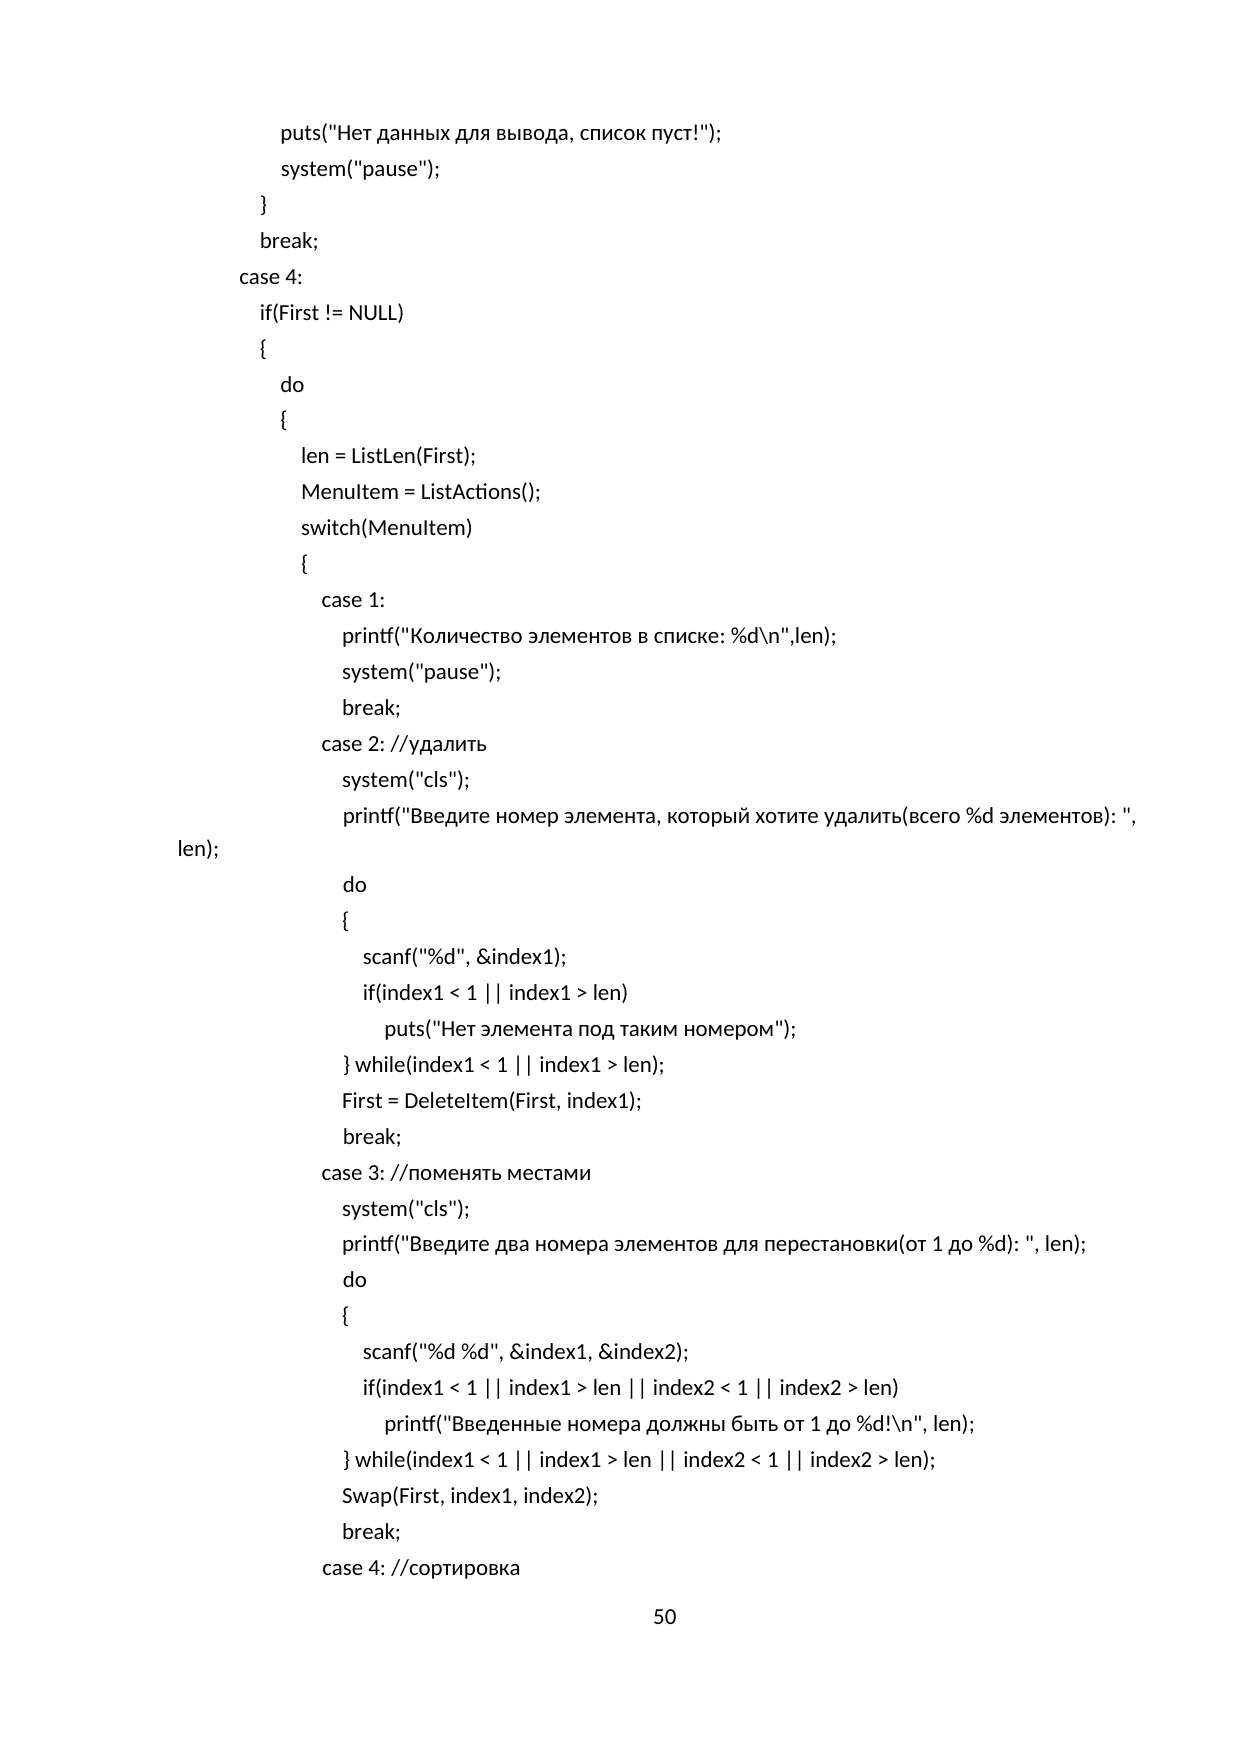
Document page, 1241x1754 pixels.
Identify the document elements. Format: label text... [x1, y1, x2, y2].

text puts("Нет элемента под таким номером"); [177, 1014, 1152, 1042]
text printf("Введите номер элемента, который хотите удалить(всего %d элементов): ", len); [177, 801, 1152, 862]
text do [177, 370, 1152, 398]
text } while(index1 < 1 || index1 > len); [177, 1050, 1152, 1078]
text printf("Введенные номера должны быть от 1 до %d!\n", len); [177, 1409, 1152, 1437]
text Swap(First, index1, index2); [177, 1481, 1152, 1509]
text scanf("%d %d", &index1, &index2); [177, 1337, 1152, 1365]
text } while(index1 < 1 || index1 > len || index2 < 1 || index2 > len); [177, 1445, 1152, 1473]
text do [177, 870, 1152, 898]
text { [177, 1301, 1152, 1329]
text case 4: //сортировка [177, 1553, 1152, 1581]
text } [177, 190, 1152, 218]
text { [177, 906, 1152, 934]
text system("pause"); [177, 657, 1152, 685]
text break; [177, 1122, 1152, 1150]
text printf("Количество элементов в списке: %d\n",len); [177, 621, 1152, 649]
text if(index1 < 1 || index1 > len || index2 < 1 || index2 > len) [177, 1373, 1152, 1401]
text case 4: [177, 262, 1152, 290]
text if(First != NULL) [177, 298, 1152, 326]
text { [177, 406, 1152, 434]
text { [177, 334, 1152, 362]
text break; [177, 693, 1152, 721]
text break; [177, 1517, 1152, 1545]
text system("cls"); [177, 1194, 1152, 1222]
text case 1: [177, 585, 1152, 613]
text system("pause"); [177, 154, 1152, 182]
text { [177, 549, 1152, 577]
text switch(MenuItem) [177, 513, 1152, 541]
text do [177, 1266, 1152, 1293]
text puts("Нет данных для вывода, список пуст!"); [177, 118, 1152, 146]
text MenuItem = ListActions(); [177, 477, 1152, 506]
text break; [177, 226, 1152, 254]
text case 3: //поменять местами [177, 1158, 1152, 1186]
text case 2: //удалить [177, 729, 1152, 757]
text First = DeleteItem(First, index1); [177, 1086, 1152, 1114]
text if(index1 < 1 || index1 > len) [177, 978, 1152, 1006]
text scanf("%d", &index1); [177, 942, 1152, 970]
text system("cls"); [177, 765, 1152, 793]
text len = ListLen(First); [177, 442, 1152, 469]
text printf("Введите два номера элементов для перестановки(от 1 до %d): ", len); [177, 1229, 1152, 1258]
